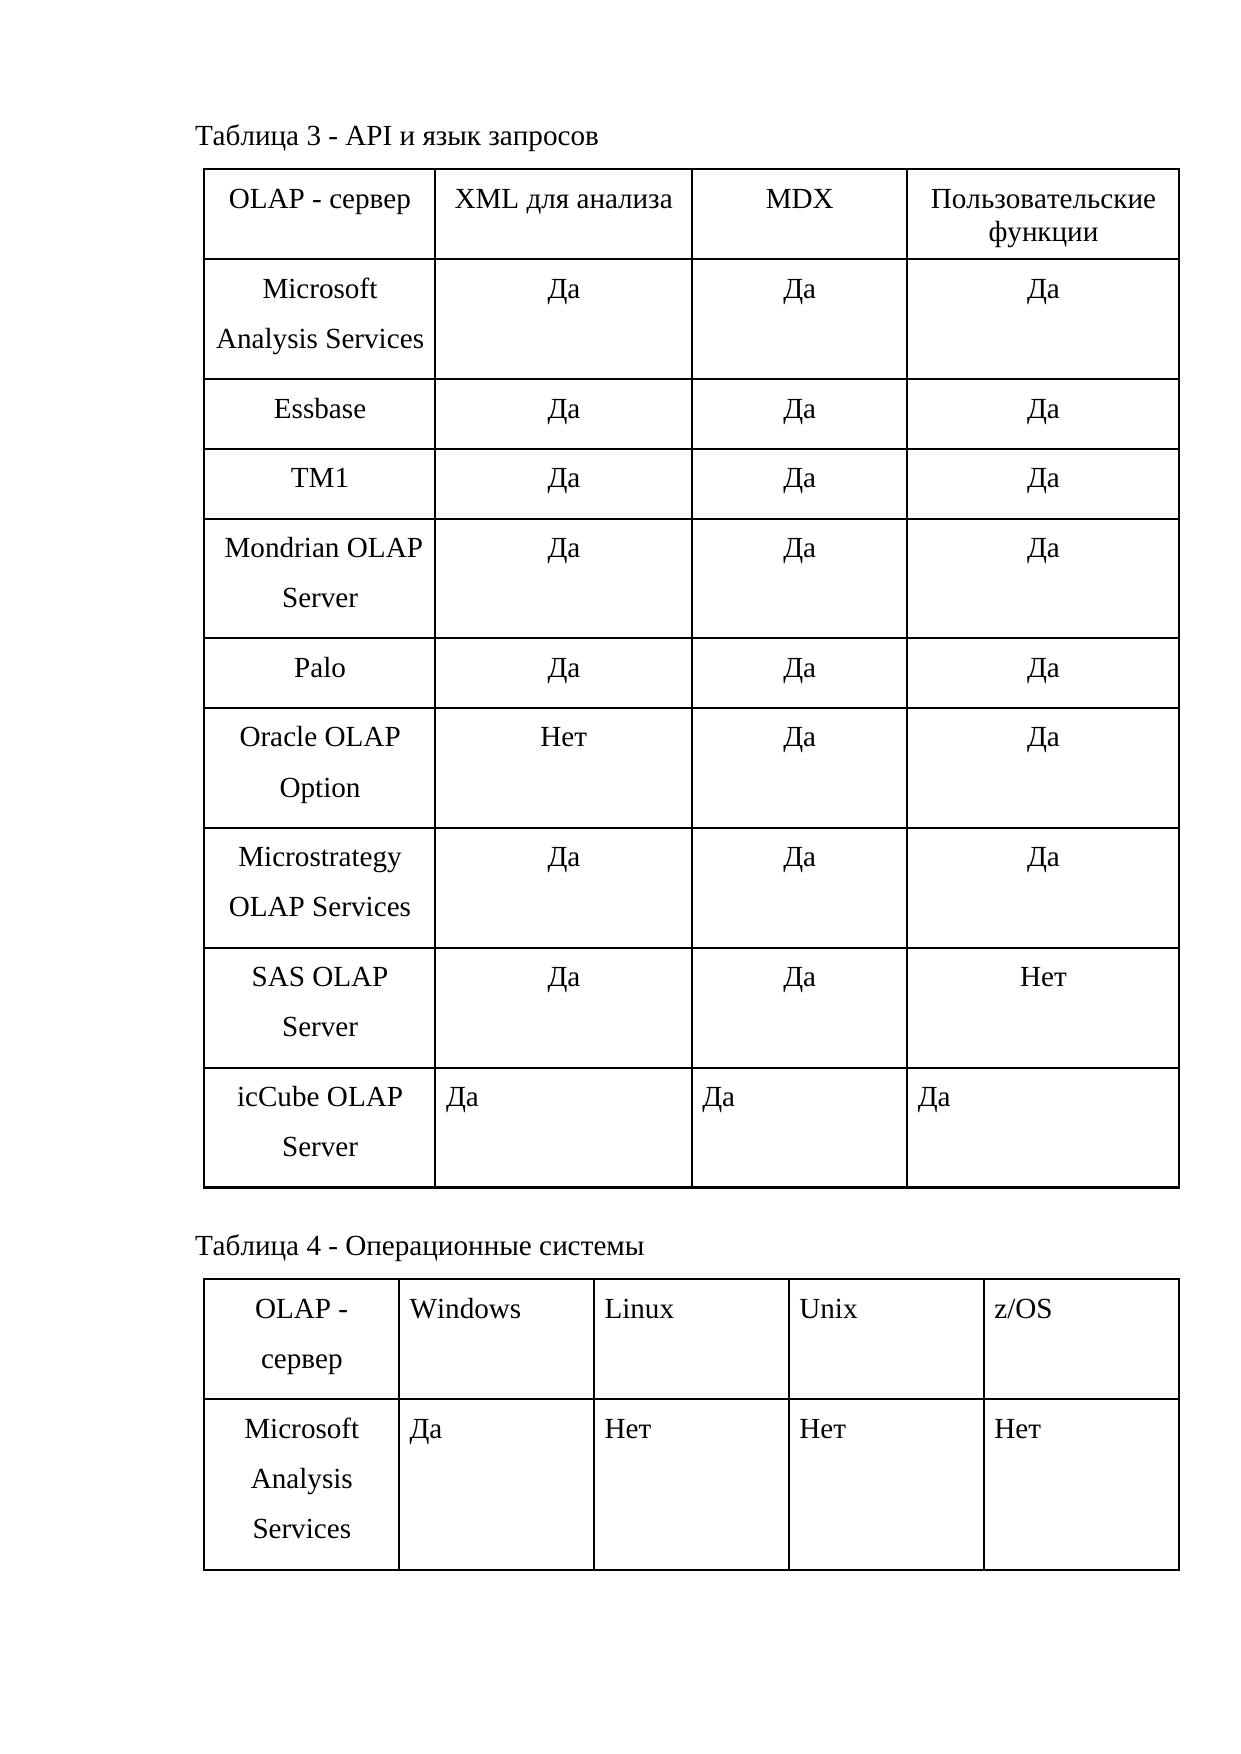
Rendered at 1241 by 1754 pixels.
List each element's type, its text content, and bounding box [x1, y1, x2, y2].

table_cell Да [693, 949, 906, 1067]
table_cell Да [693, 450, 906, 517]
table_cell Да [693, 260, 906, 378]
table_cell Да [693, 829, 906, 947]
table_cell Palo [205, 639, 434, 707]
table_cell Да [436, 1069, 691, 1186]
table_cell Да [693, 380, 906, 448]
table_cell Да [693, 709, 906, 827]
table_header Linux [595, 1280, 788, 1398]
table_cell Да [908, 709, 1178, 827]
table_cell Да [436, 450, 691, 517]
table_header Windows [400, 1280, 593, 1398]
table_cell Да [908, 450, 1178, 517]
text Таблица 4 - Операционные системы [195, 1228, 1169, 1262]
table_cell Да [693, 1069, 906, 1186]
table_cell Да [436, 829, 691, 947]
table_cell SAS OLAP Server [205, 949, 434, 1067]
table_cell Да [400, 1400, 593, 1568]
table_cell Да [908, 1069, 1178, 1186]
table_cell Да [436, 949, 691, 1067]
table_cell Да [908, 380, 1178, 448]
table_cell Mondrian OLAP Server [205, 520, 434, 637]
table_cell Да [908, 260, 1178, 378]
table_cell Нет [436, 709, 691, 827]
table_header MDX [693, 170, 906, 258]
table_cell Нет [790, 1400, 983, 1568]
table_cell Oracle OLAP Option [205, 709, 434, 827]
table_cell Essbase [205, 380, 434, 448]
table_cell icCube OLAP Server [205, 1069, 434, 1186]
table_cell Да [436, 380, 691, 448]
table_cell Microsoft Analysis Services [205, 1400, 398, 1568]
table_header Unix [790, 1280, 983, 1398]
table_header OLAP - сервер [205, 1280, 398, 1398]
table_cell Да [436, 520, 691, 637]
table_header Пользовательские функции [908, 170, 1178, 258]
table_cell Да [436, 260, 691, 378]
table_cell Нет [985, 1400, 1178, 1568]
table_cell Да [693, 520, 906, 637]
table_cell TM1 [205, 450, 434, 517]
table_header z/OS [985, 1280, 1178, 1398]
table_cell Да [908, 829, 1178, 947]
table_cell Да [436, 639, 691, 707]
table_cell Да [908, 520, 1178, 637]
table_cell Нет [908, 949, 1178, 1067]
table_header XML для анализа [436, 170, 691, 258]
table_cell Да [693, 639, 906, 707]
table_header OLAP - сервер [205, 170, 434, 258]
table_cell Нет [595, 1400, 788, 1568]
table_cell Microsoft Analysis Services [205, 260, 434, 378]
table_cell Да [908, 639, 1178, 707]
text Таблица 3 - API и язык запросов [195, 118, 1169, 152]
table_cell Microstrategy OLAP Services [205, 829, 434, 947]
